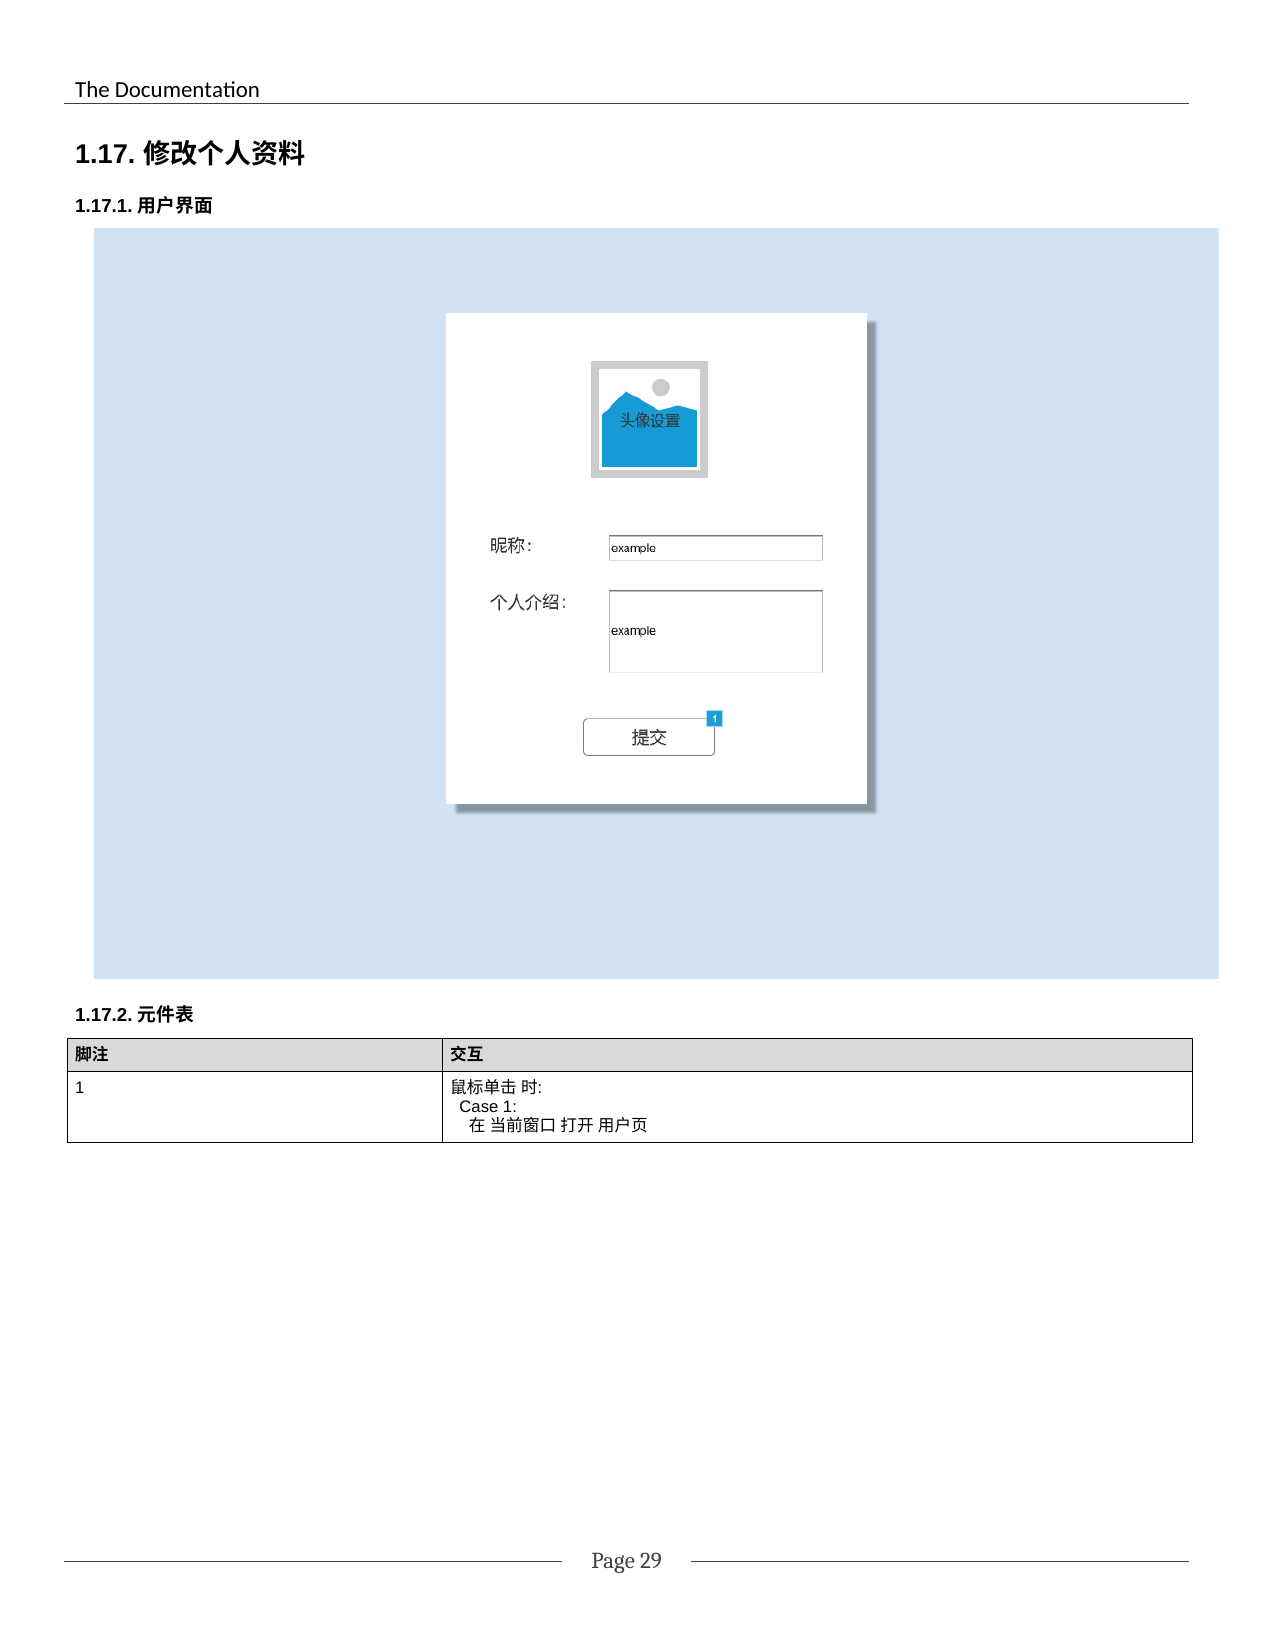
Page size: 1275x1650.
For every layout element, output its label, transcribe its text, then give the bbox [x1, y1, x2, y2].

subtitle 元件表 [75, 1004, 1200, 1025]
table_header 交互 [443, 1039, 1192, 1071]
subtitle 用户界面 [75, 194, 1200, 216]
subtitle 修改个人资料 [75, 138, 1200, 169]
table_header 脚注 [68, 1039, 442, 1071]
table_cell 1 [68, 1072, 442, 1142]
table_cell 鼠标单击 时: Case 1: 在 当前窗口 打开 用户页 [443, 1072, 1192, 1142]
